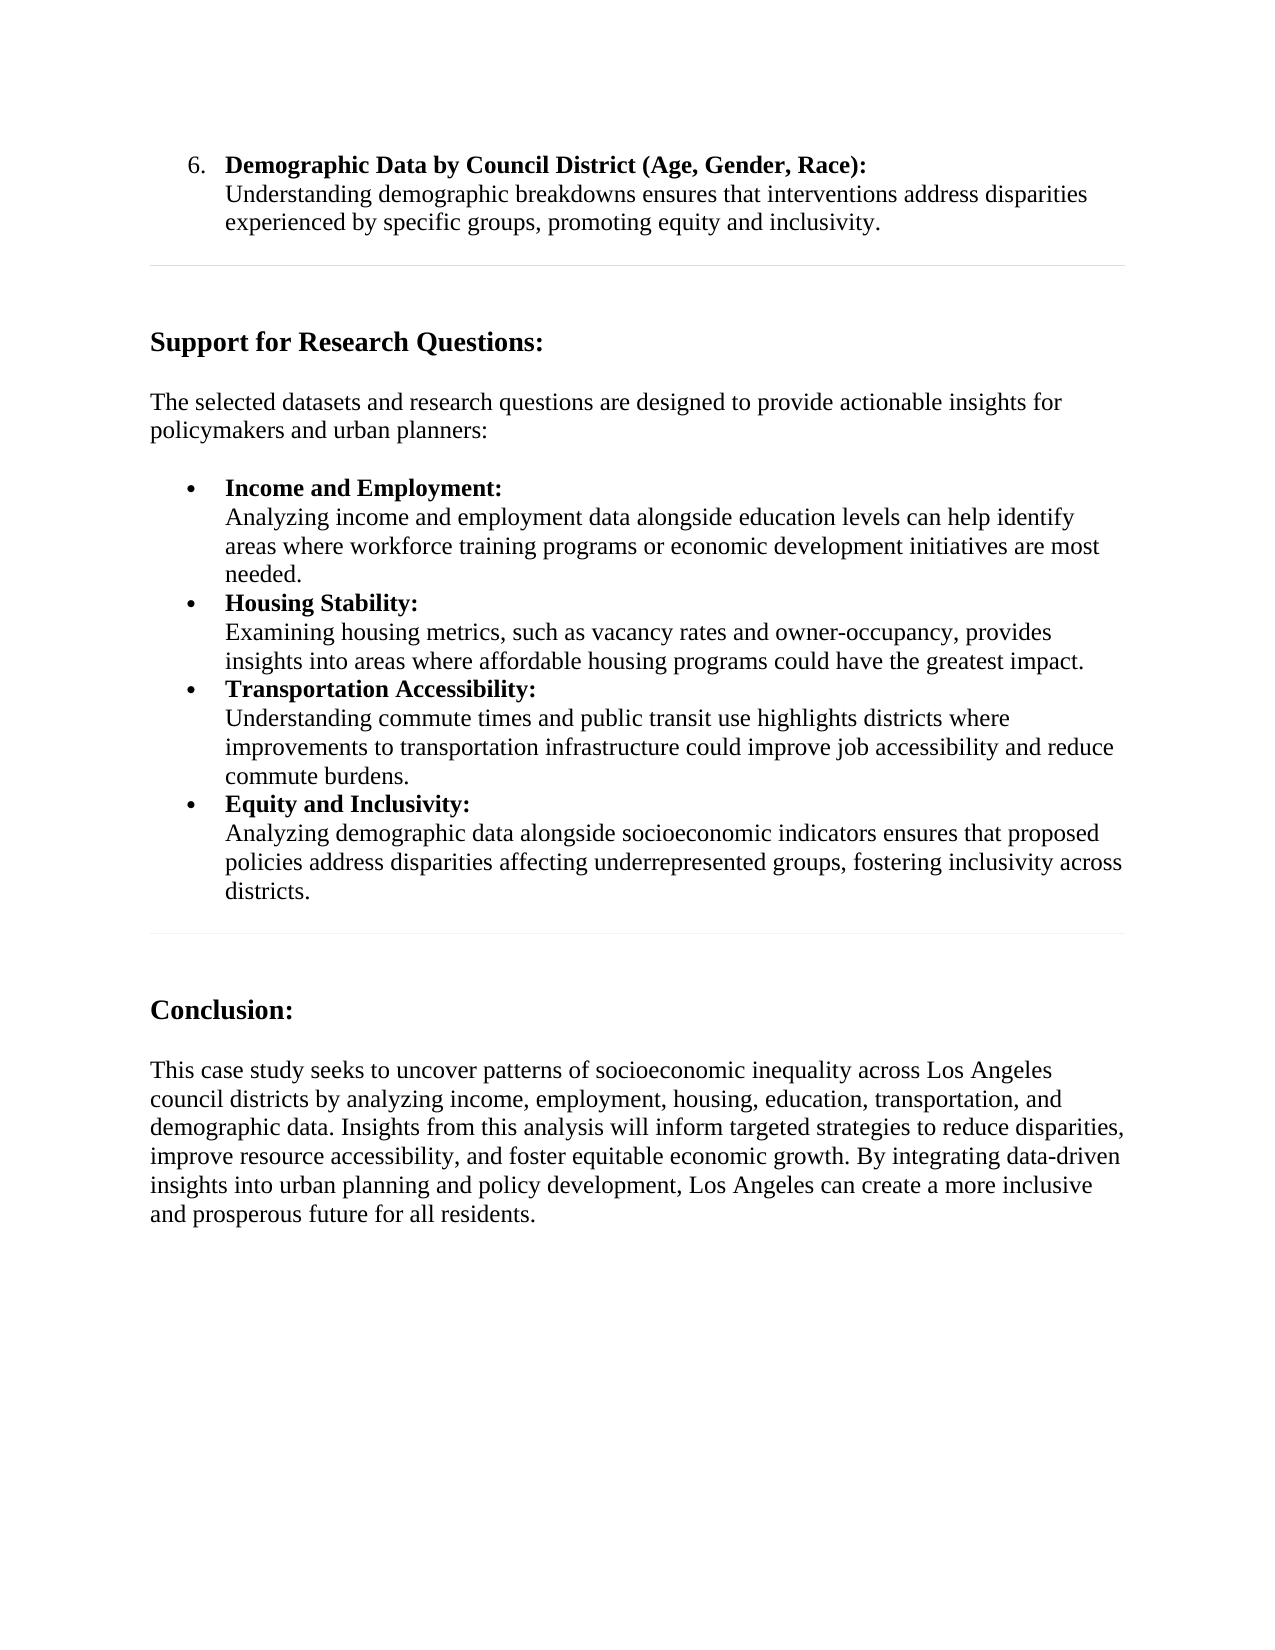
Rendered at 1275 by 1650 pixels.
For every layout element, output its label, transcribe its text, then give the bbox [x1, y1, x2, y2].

text This case study seeks to uncover patterns of socioeconomic inequality across Los Angeles council districts by analyzing income, employment, housing, education, transportation, and demographic data. Insights from this analysis will inform targeted strategies to reduce disparities, improve resource accessibility, and foster equitable economic growth. By integrating data-driven insights into urban planning and policy development, Los Angeles can create a more inclusive and prosperous future for all residents. [150, 1055, 1125, 1227]
list Demographic Data by Council District (Age, Gender, Race): Understanding demographic breakdowns ensures that interventions address disparities experienced by specific groups, promoting equity and inclusivity. [187, 150, 1125, 236]
text Support for Research Questions: [150, 325, 1125, 357]
text The selected datasets and research questions are designed to provide actionable insights for policymakers and urban planners: [150, 387, 1125, 444]
list Equity and Inclusivity: Analyzing demographic data alongside socioeconomic indicators ensures that proposed policies address disparities affecting underrepresented groups, fostering inclusivity across districts. [187, 789, 1125, 904]
text Conclusion: [150, 993, 1125, 1026]
list Income and Employment: Analyzing income and employment data alongside education levels can help identify areas where workforce training programs or economic development initiatives are most needed. [187, 473, 1125, 588]
list Housing Stability: Examining housing metrics, such as vacancy rates and owner-occupancy, provides insights into areas where affordable housing programs could have the greatest impact. [187, 588, 1125, 674]
list Transportation Accessibility: Understanding commute times and public transit use highlights districts where improvements to transportation infrastructure could improve job accessibility and reduce commute burdens. [187, 674, 1125, 789]
